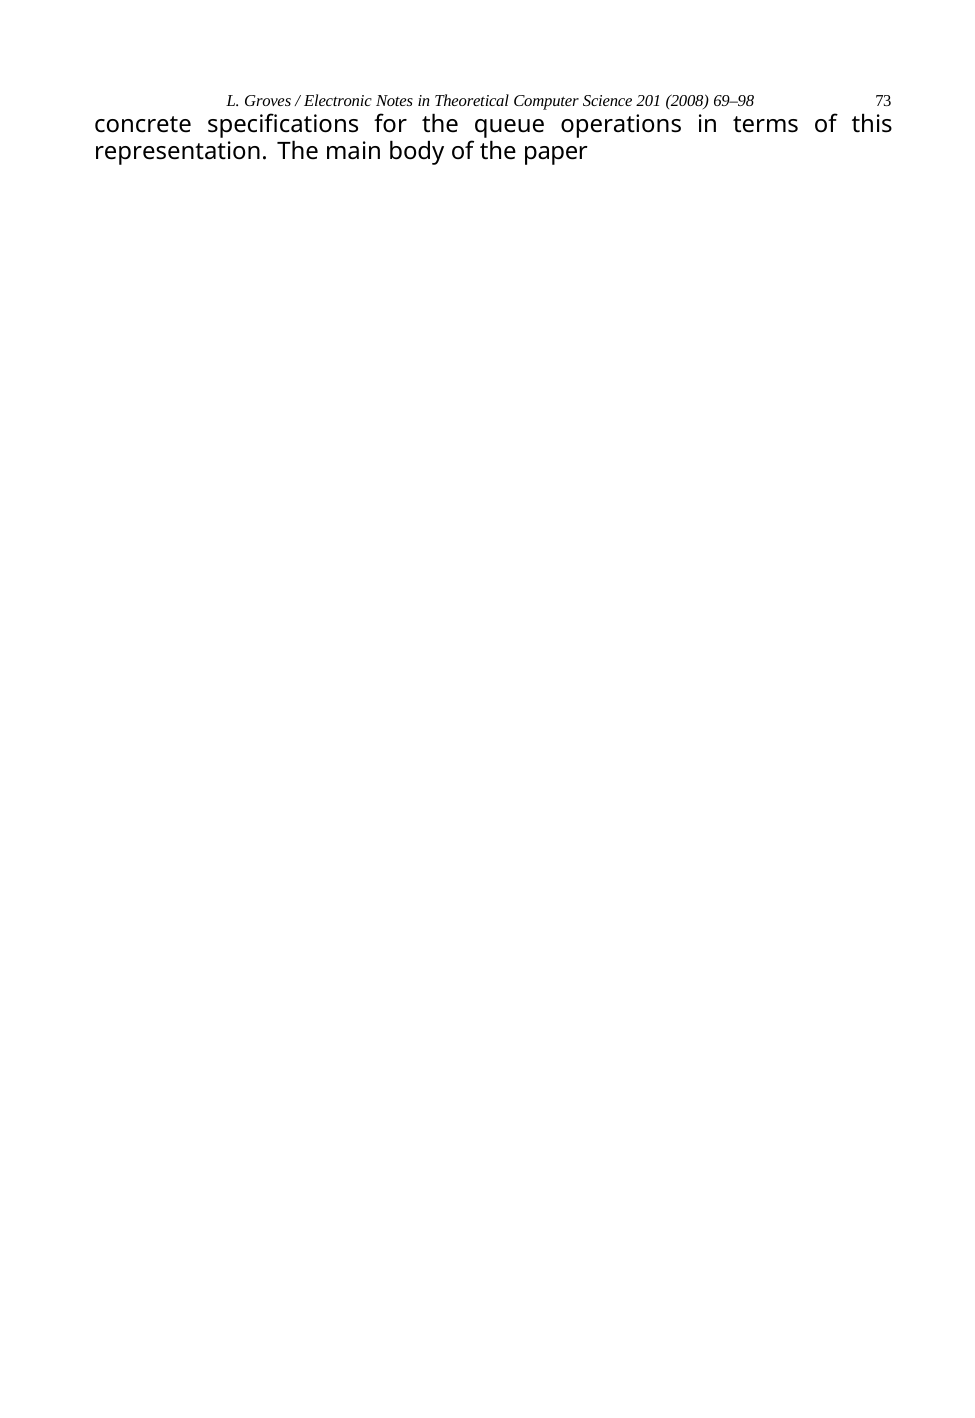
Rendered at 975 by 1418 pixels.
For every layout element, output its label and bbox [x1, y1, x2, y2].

text [94, 110, 893, 167]
